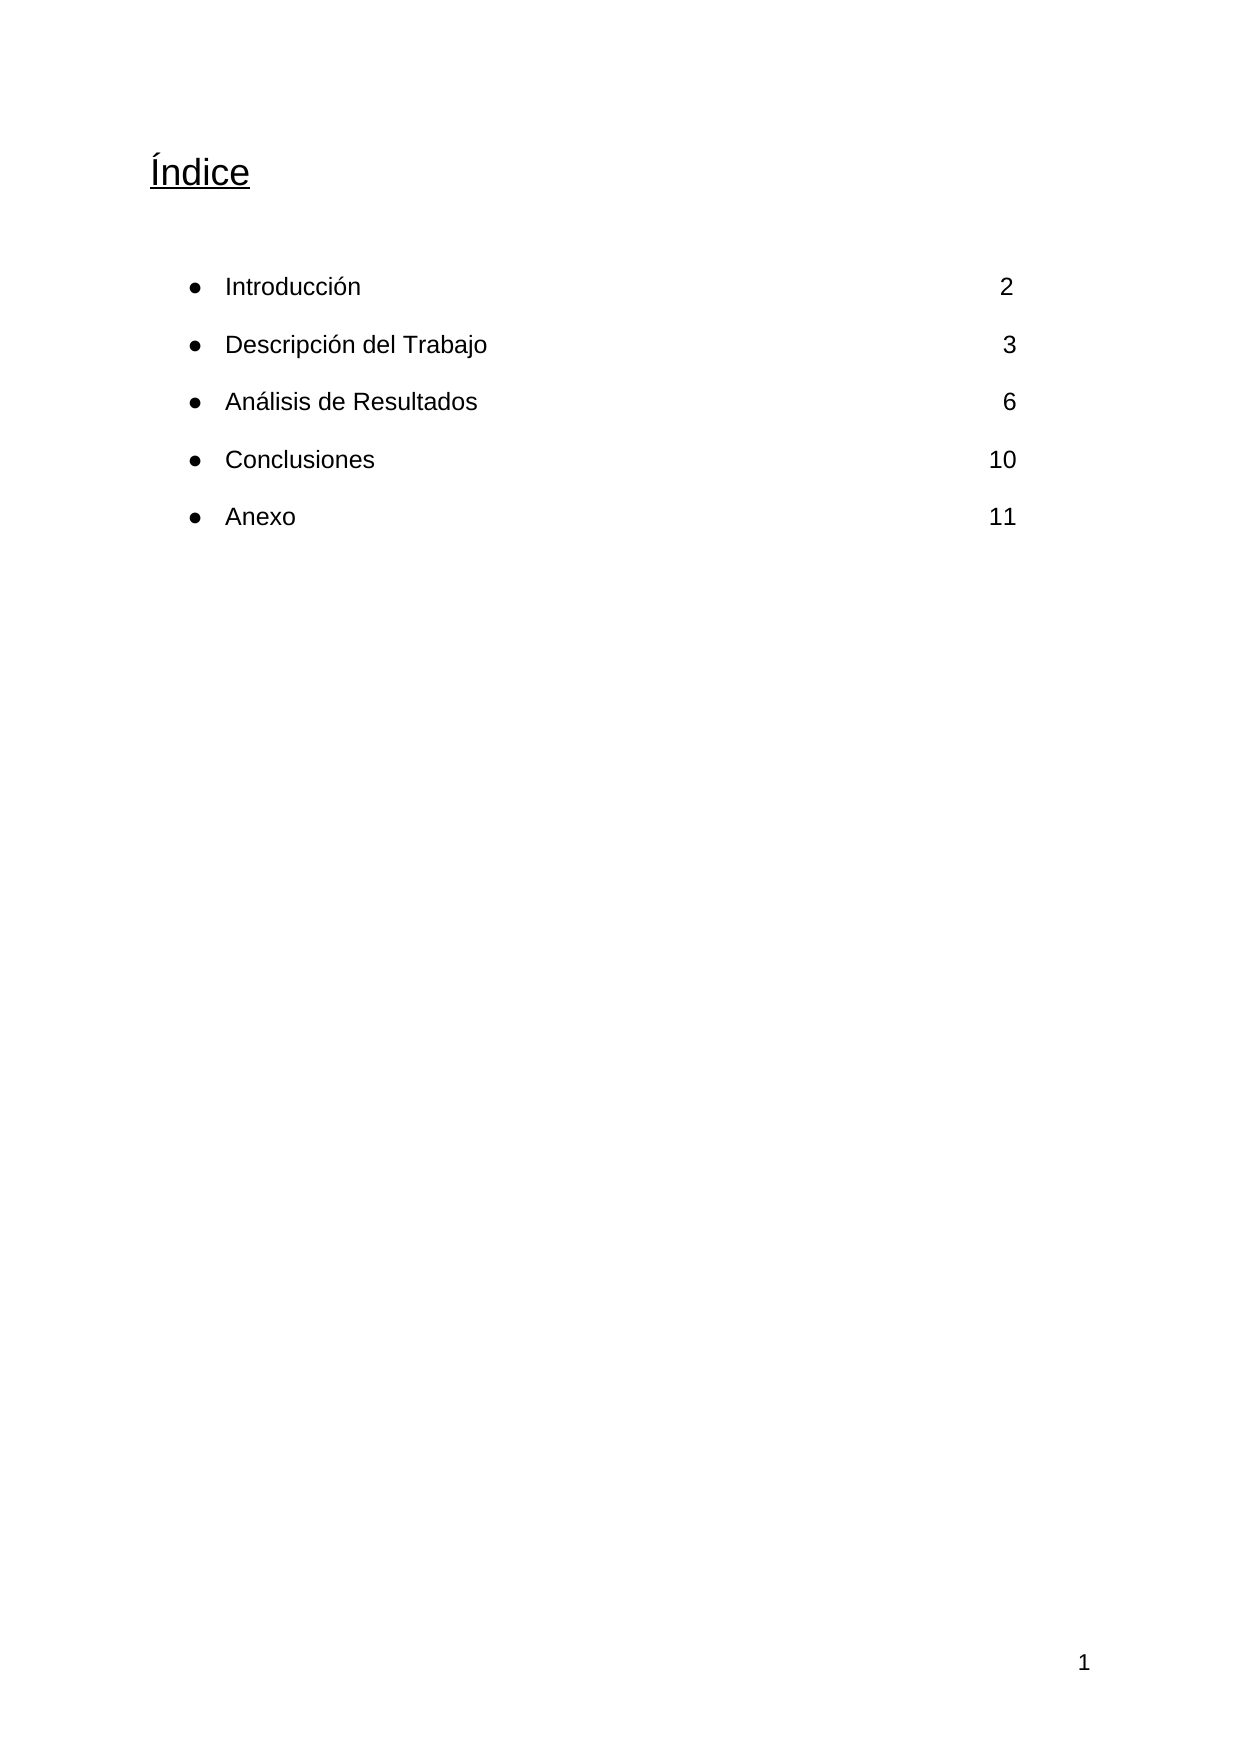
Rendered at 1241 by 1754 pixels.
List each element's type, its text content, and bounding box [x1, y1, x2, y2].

list Conclusiones 10 [187, 445, 1090, 473]
list Introducción 2 [187, 272, 1090, 301]
text Índice [150, 150, 1090, 193]
list Descripción del Trabajo 3 [187, 330, 1090, 358]
list Análisis de Resultados 6 [187, 387, 1090, 416]
list Anexo 11 [187, 502, 1090, 531]
